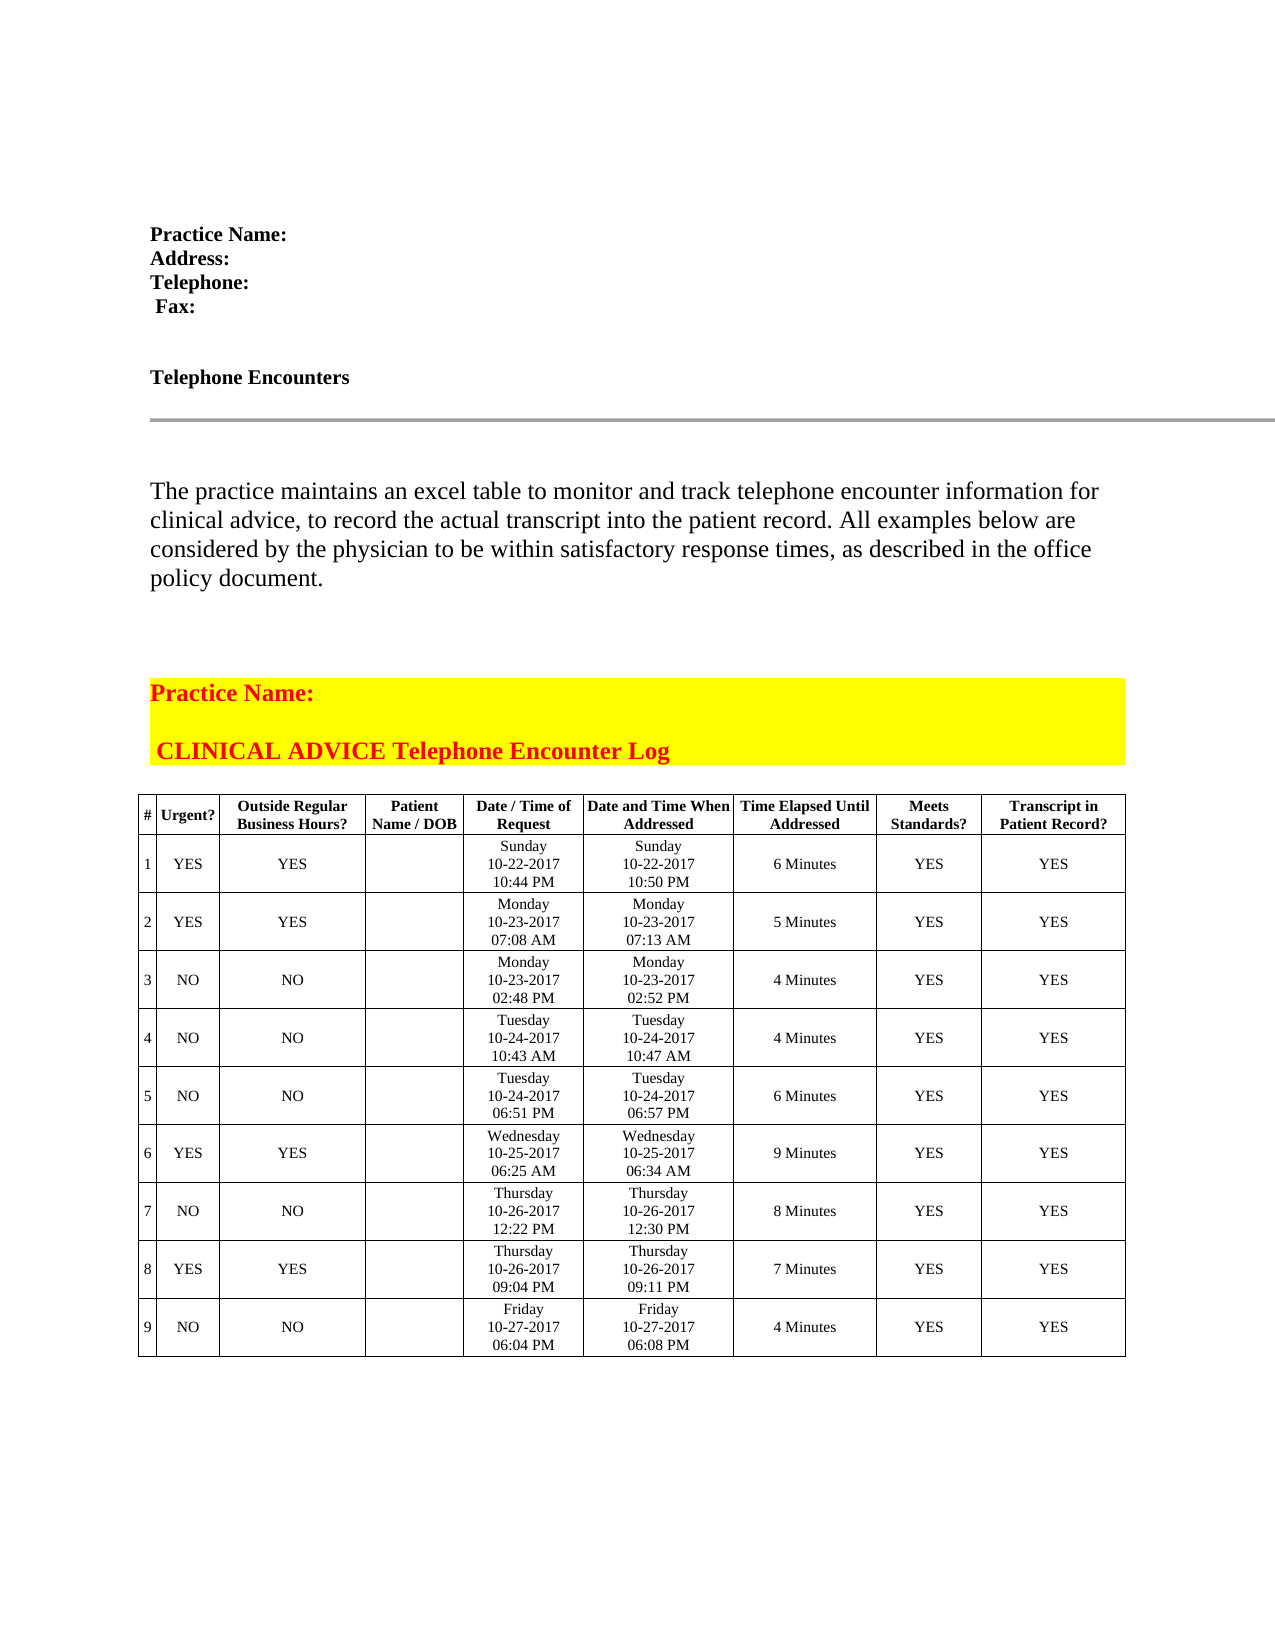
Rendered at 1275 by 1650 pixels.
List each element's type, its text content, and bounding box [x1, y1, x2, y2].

table_cell Tuesday 10-24-2017 06:57 PM [584, 1067, 733, 1124]
table_cell Friday 10-27-2017 06:04 PM [464, 1299, 583, 1356]
table_header Outside Regular Business Hours? [220, 795, 365, 834]
table_cell NO [157, 1299, 219, 1356]
table_cell Sunday 10-22-2017 10:44 PM [464, 835, 583, 892]
table_cell 6 Minutes [734, 1067, 876, 1124]
table_cell YES [982, 951, 1125, 1008]
table_cell Friday 10-27-2017 06:08 PM [584, 1299, 733, 1356]
table_cell YES [982, 1183, 1125, 1240]
table_cell YES [220, 893, 365, 950]
table_cell YES [877, 1241, 981, 1298]
table_cell Tuesday 10-24-2017 10:43 AM [464, 1009, 583, 1066]
table_cell YES [157, 893, 219, 950]
table_cell 1 [139, 835, 156, 892]
table_cell [366, 1009, 463, 1066]
table_cell YES [220, 835, 365, 892]
table_cell Tuesday 10-24-2017 06:51 PM [464, 1067, 583, 1124]
table_cell [366, 1067, 463, 1124]
table_cell YES [982, 1009, 1125, 1066]
table_cell YES [982, 1067, 1125, 1124]
table_header Urgent? [157, 795, 219, 834]
table_cell NO [220, 1009, 365, 1066]
table_cell YES [877, 951, 981, 1008]
table_cell 6 Minutes [734, 835, 876, 892]
table_cell 5 Minutes [734, 893, 876, 950]
table_cell Tuesday 10-24-2017 10:47 AM [584, 1009, 733, 1066]
table_cell 9 Minutes [734, 1125, 876, 1182]
table_cell 8 [139, 1241, 156, 1298]
table_header Meets Standards? [877, 795, 981, 834]
table_cell Wednesday 10-25-2017 06:34 AM [584, 1125, 733, 1182]
table_header Transcript in Patient Record? [982, 795, 1125, 834]
table_cell NO [220, 1067, 365, 1124]
subtitle Fax: [150, 294, 1125, 336]
subtitle Practice Name: [150, 678, 1125, 707]
table_cell YES [157, 835, 219, 892]
text The practice maintains an excel table to monitor and track telephone encounter information for clinical advice, to record the actual transcript into the patient record. All examples below are considered by the physician to be within satisfactory response times, as described in the office policy document. [150, 476, 1125, 591]
table_cell YES [877, 1009, 981, 1066]
table_cell 7 [139, 1183, 156, 1240]
table_cell Thursday 10-26-2017 12:22 PM [464, 1183, 583, 1240]
table_cell YES [877, 1067, 981, 1124]
table_cell NO [157, 951, 219, 1008]
table_cell NO [157, 1067, 219, 1124]
table_cell [366, 835, 463, 892]
table_cell YES [157, 1125, 219, 1182]
table_cell [366, 1183, 463, 1240]
table_cell [366, 893, 463, 950]
table_cell YES [220, 1125, 365, 1182]
table_cell YES [877, 835, 981, 892]
table_cell Monday 10-23-2017 07:08 AM [464, 893, 583, 950]
table_cell Thursday 10-26-2017 09:11 PM [584, 1241, 733, 1298]
table_header Date and Time When Addressed [584, 795, 733, 834]
table_cell 6 [139, 1125, 156, 1182]
table_cell NO [220, 1183, 365, 1240]
table_cell YES [982, 1125, 1125, 1182]
table_cell 3 [139, 951, 156, 1008]
table_cell Monday 10-23-2017 02:48 PM [464, 951, 583, 1008]
table_header Time Elapsed Until Addressed [734, 795, 876, 834]
table_cell YES [157, 1241, 219, 1298]
table_header # [139, 795, 156, 834]
table_cell YES [982, 1241, 1125, 1298]
table_cell YES [877, 893, 981, 950]
table_cell 4 Minutes [734, 1299, 876, 1356]
table_cell 4 Minutes [734, 1009, 876, 1066]
table_cell 7 Minutes [734, 1241, 876, 1298]
table_cell 4 [139, 1009, 156, 1066]
table_cell [366, 1299, 463, 1356]
table_cell YES [982, 1299, 1125, 1356]
table_cell [366, 951, 463, 1008]
table_cell 8 Minutes [734, 1183, 876, 1240]
table_cell Monday 10-23-2017 07:13 AM [584, 893, 733, 950]
table_cell YES [877, 1125, 981, 1182]
table_cell Thursday 10-26-2017 12:30 PM [584, 1183, 733, 1240]
table_cell YES [982, 835, 1125, 892]
table_cell NO [157, 1183, 219, 1240]
table_cell YES [220, 1241, 365, 1298]
subtitle Telephone Encounters [150, 365, 1125, 389]
table_cell YES [982, 893, 1125, 950]
table_cell Sunday 10-22-2017 10:50 PM [584, 835, 733, 892]
table_cell [366, 1125, 463, 1182]
table_header Patient Name / DOB [366, 795, 463, 834]
table_cell [366, 1241, 463, 1298]
table_cell NO [220, 951, 365, 1008]
table_cell Monday 10-23-2017 02:52 PM [584, 951, 733, 1008]
table_header Date / Time of Request [464, 795, 583, 834]
table_cell NO [157, 1009, 219, 1066]
table_cell YES [877, 1299, 981, 1356]
table_cell NO [220, 1299, 365, 1356]
table_cell Wednesday 10-25-2017 06:25 AM [464, 1125, 583, 1182]
table_cell 9 [139, 1299, 156, 1356]
table_cell YES [877, 1183, 981, 1240]
table_cell 4 Minutes [734, 951, 876, 1008]
table_cell 5 [139, 1067, 156, 1124]
table_cell Thursday 10-26-2017 09:04 PM [464, 1241, 583, 1298]
subtitle Practice Name: Address: Telephone: [150, 222, 1125, 294]
subtitle CLINICAL ADVICE Telephone Encounter Log [150, 736, 1125, 765]
table_cell 2 [139, 893, 156, 950]
